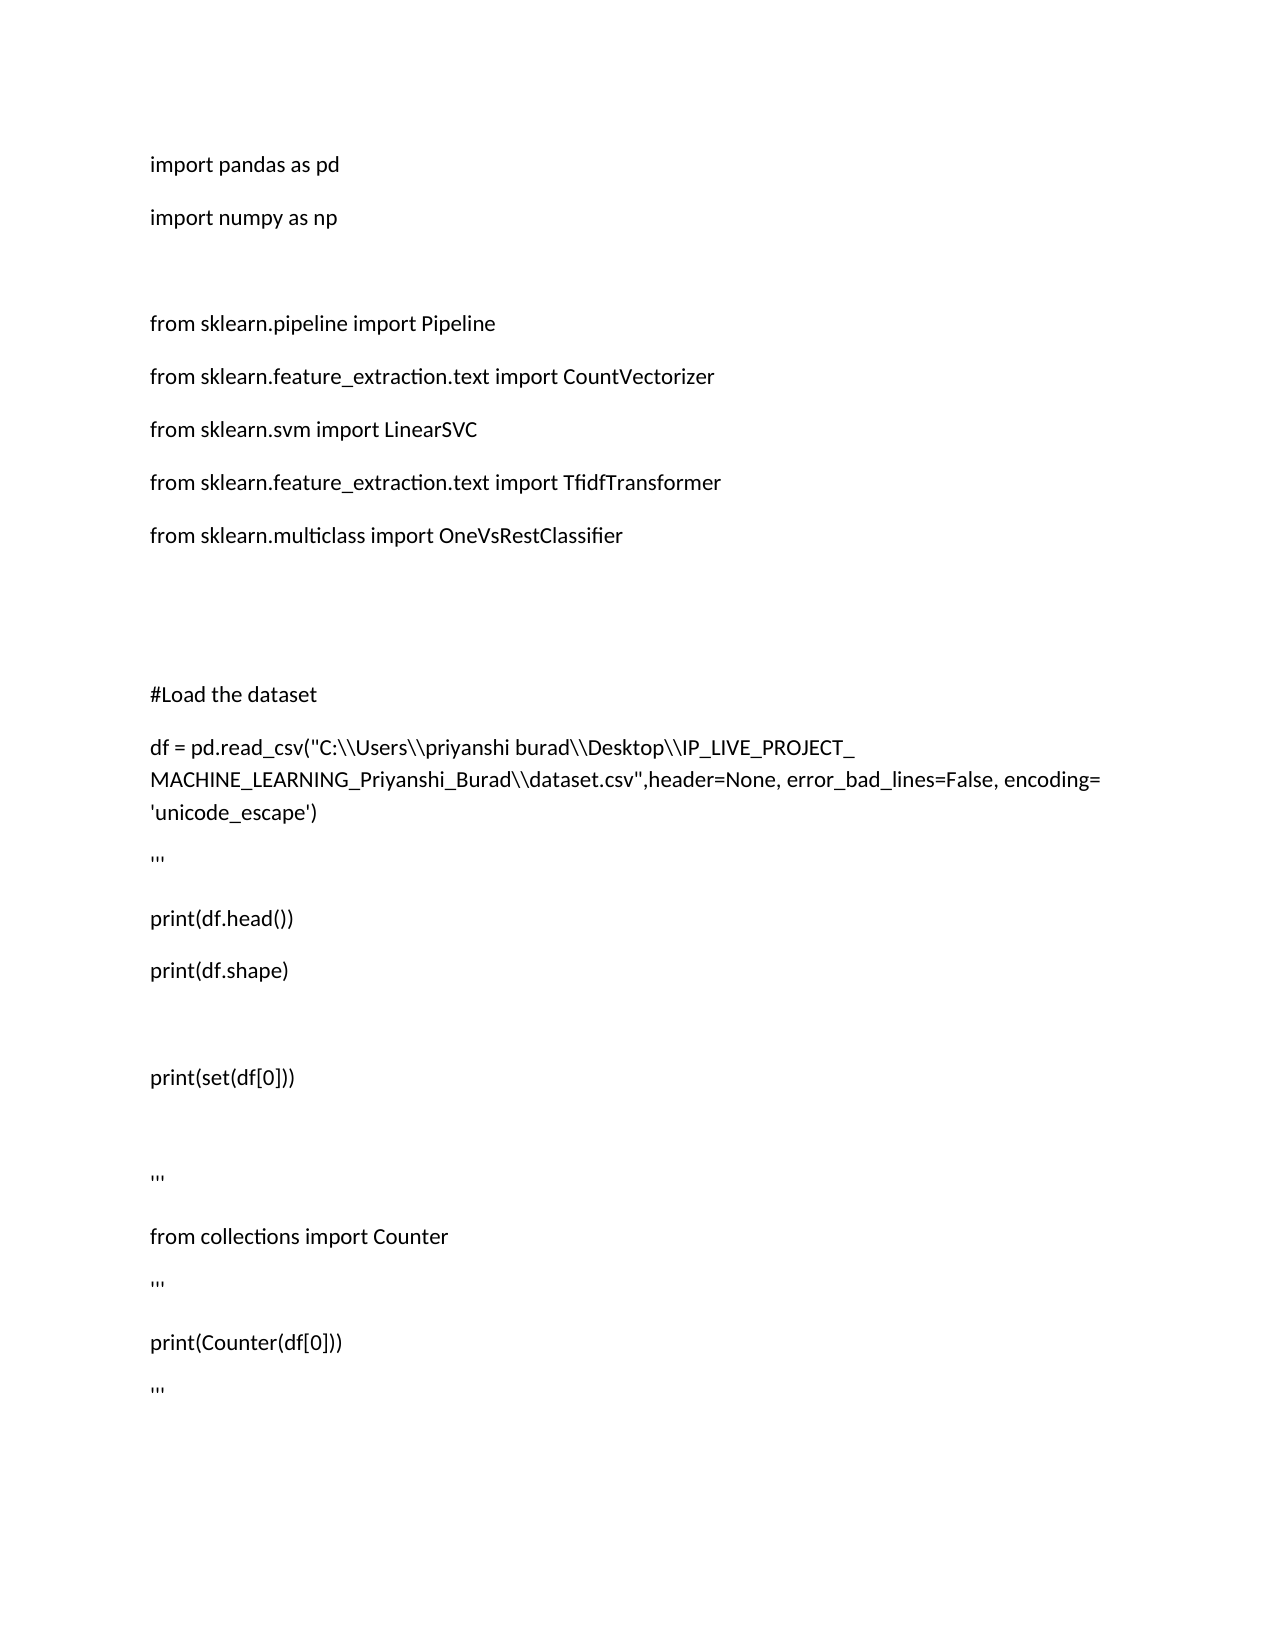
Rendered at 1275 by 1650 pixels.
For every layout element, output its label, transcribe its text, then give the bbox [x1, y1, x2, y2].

text df = pd.read_csv("C:\\Users\\priyanshi burad\\Desktop\\IP_LIVE_PROJECT_ MACHINE_LEARNING_Priyanshi_Burad\\dataset.csv",header=None, error_bad_lines=False, encoding= 'unicode_escape') [150, 733, 1125, 826]
text #Load the dataset [150, 680, 1125, 708]
text print(df.shape) [150, 957, 1125, 985]
text print(df.head()) [150, 904, 1125, 932]
text ''' [150, 1169, 1125, 1197]
text from collections import Counter [150, 1222, 1125, 1250]
text print(set(df[0])) [150, 1063, 1125, 1091]
text ''' [150, 1381, 1125, 1409]
text from sklearn.feature_extraction.text import TfidfTransformer [150, 468, 1125, 496]
text from sklearn.pipeline import Pipeline [150, 309, 1125, 337]
text import pandas as pd [150, 150, 1125, 178]
text import numpy as np [150, 203, 1125, 231]
text from sklearn.svm import LinearSVC [150, 415, 1125, 443]
text from sklearn.multiclass import OneVsRestClassifier [150, 521, 1125, 549]
text ''' [150, 1275, 1125, 1303]
text from sklearn.feature_extraction.text import CountVectorizer [150, 362, 1125, 390]
text print(Counter(df[0])) [150, 1328, 1125, 1356]
text ''' [150, 851, 1125, 879]
